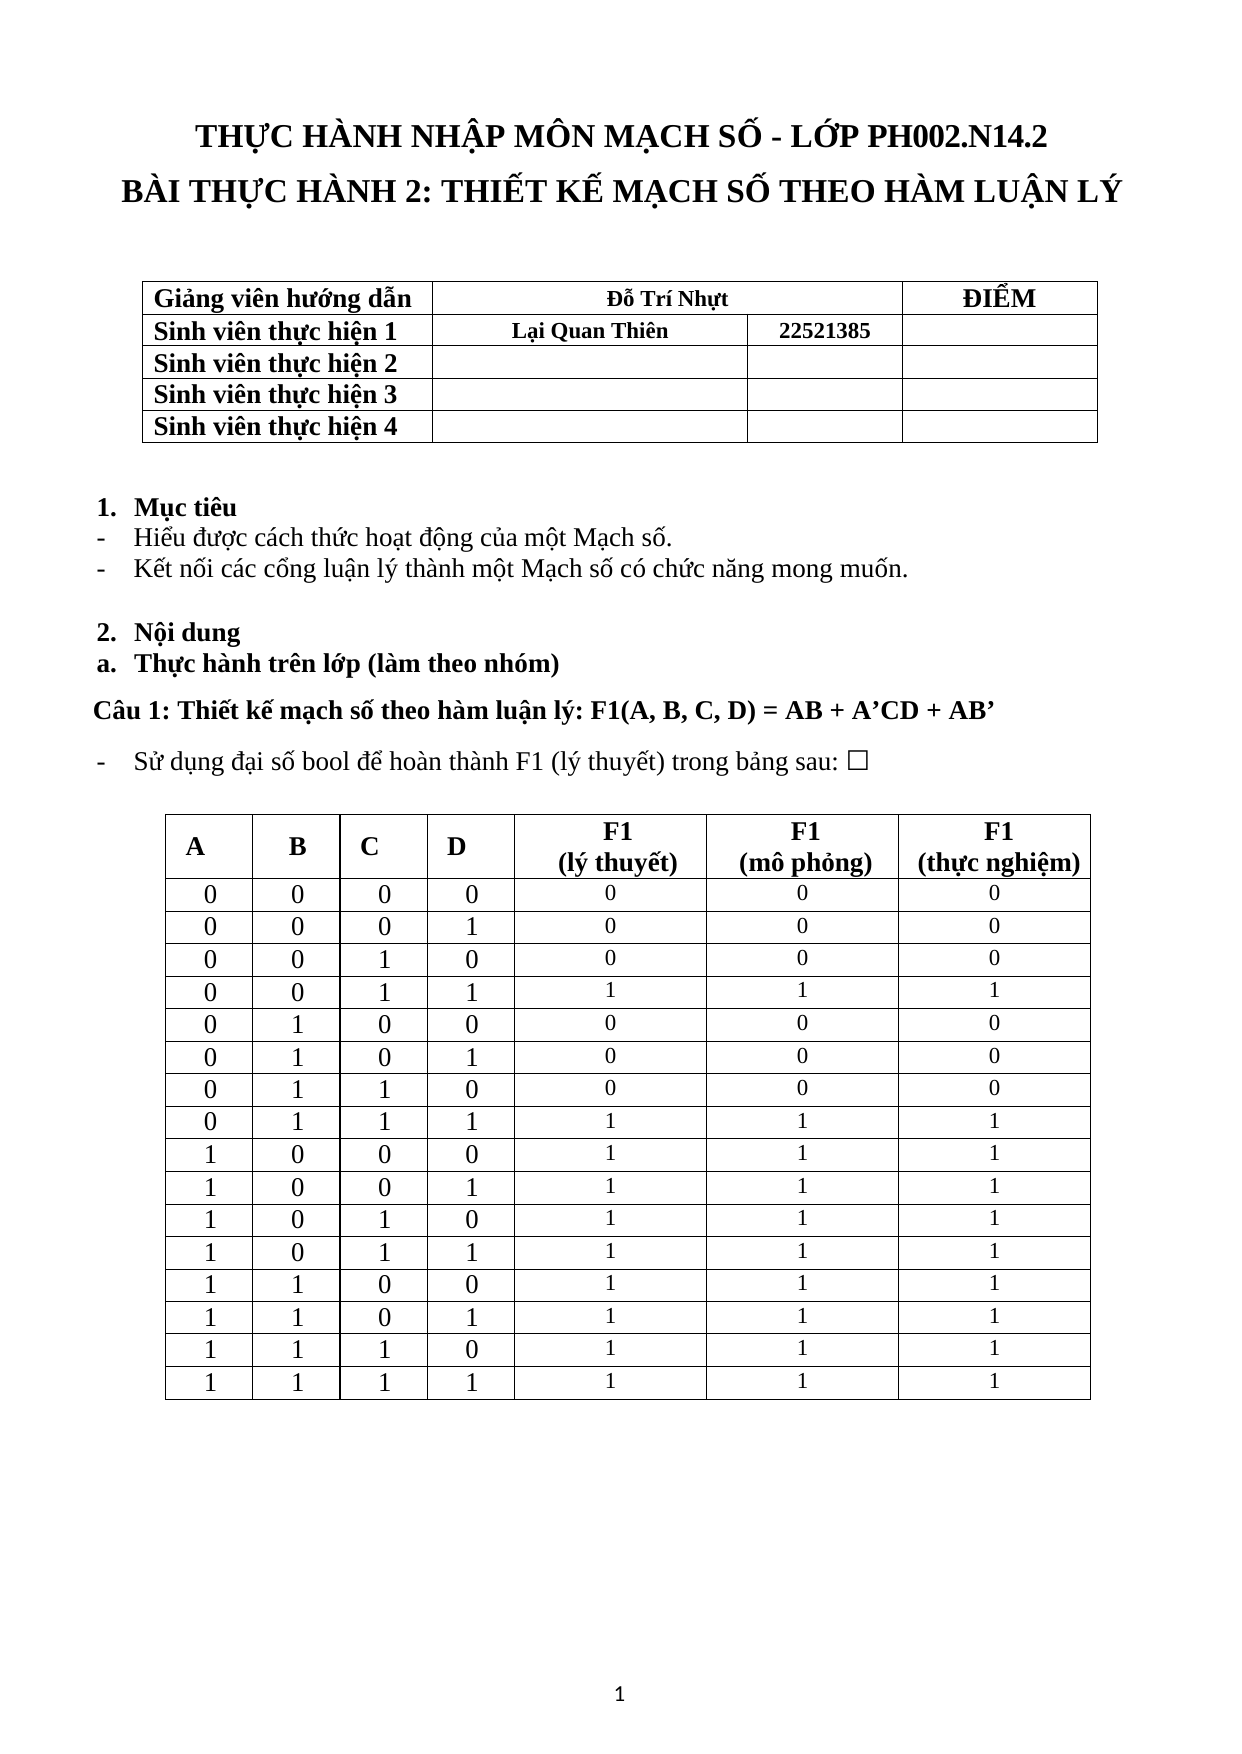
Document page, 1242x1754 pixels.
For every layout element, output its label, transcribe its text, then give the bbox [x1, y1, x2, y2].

table_cell 0 [166, 944, 252, 976]
table_cell 1 [341, 1107, 427, 1138]
table_cell [903, 346, 1097, 378]
table_cell [748, 411, 902, 442]
table_cell 0 [428, 1074, 514, 1106]
table_cell 0 [428, 944, 514, 976]
table_cell 0 [341, 1139, 427, 1171]
table_cell 1 [899, 1139, 1090, 1171]
table_cell 0 [428, 879, 514, 911]
table_cell 0 [515, 879, 706, 911]
table_cell 1 [428, 1367, 514, 1398]
table_cell 1 [341, 944, 427, 976]
table_cell 1 [341, 1334, 427, 1366]
table_cell 0 [253, 912, 339, 943]
table_cell 0 [899, 912, 1090, 943]
table_cell 0 [515, 944, 706, 976]
table_cell 0 [515, 1042, 706, 1073]
text - Sử dụng đại số bool để hoàn thành F1 (lý thuyết) trong bảng sau: ☐ [96, 738, 1177, 775]
text - Hiểu được cách thức hoạt động của một Mạch số. [96, 522, 1177, 553]
table_cell 0 [166, 1074, 252, 1106]
table_cell 1 [166, 1302, 252, 1333]
table_cell 1 [707, 977, 898, 1008]
table_cell [433, 411, 747, 442]
table_cell 0 [515, 1074, 706, 1106]
table_cell Sinh viên thực hiện 4 [143, 411, 432, 442]
table_cell 0 [166, 977, 252, 1008]
table_cell 1 [253, 1074, 339, 1106]
table_cell 0 [707, 1009, 898, 1041]
table_cell 0 [899, 1074, 1090, 1106]
table_cell 0 [428, 1205, 514, 1236]
text BÀI THỰC HÀNH 2: THIẾT KẾ MẠCH SỐ THEO HÀM LUẬN LÝ [116, 171, 1128, 208]
table_cell 1 [707, 1334, 898, 1366]
table_header Giảng viên hướng dẫn [143, 282, 432, 313]
table_cell 1 [341, 977, 427, 1008]
text THỰC HÀNH NHẬP MÔN MẠCH SỐ - LỚP PH002.N14.2 [138, 116, 1105, 154]
table_cell 1 [899, 1107, 1090, 1138]
table_cell 1 [899, 1172, 1090, 1203]
table_cell 1 [341, 1367, 427, 1398]
table_cell 1 [428, 912, 514, 943]
table_cell 1 [515, 1367, 706, 1398]
table_cell 1 [253, 1302, 339, 1333]
table_cell 1 [253, 1042, 339, 1073]
table_cell 0 [253, 1139, 339, 1171]
table_cell 1 [707, 1237, 898, 1268]
table_cell 0 [166, 1107, 252, 1138]
table_cell 0 [428, 1139, 514, 1171]
table_cell 1 [253, 1009, 339, 1041]
table_cell 1 [341, 1074, 427, 1106]
table_cell 22521385 [748, 315, 902, 345]
table_cell 1 [515, 1107, 706, 1138]
table_cell 1 [253, 1334, 339, 1366]
table_cell 1 [899, 1237, 1090, 1268]
table_cell 1 [899, 1334, 1090, 1366]
table_cell 1 [166, 1270, 252, 1301]
table_cell 0 [253, 879, 339, 911]
table_cell 1 [166, 1367, 252, 1398]
table_cell 1 [428, 1172, 514, 1203]
table_cell Sinh viên thực hiện 2 [143, 346, 432, 378]
table_cell Sinh viên thực hiện 1 [143, 315, 432, 345]
table_cell 1 [707, 1302, 898, 1333]
table_cell 1 [707, 1270, 898, 1301]
table_cell 1 [341, 1205, 427, 1236]
table_cell 1 [428, 1042, 514, 1073]
table_cell Lại Quan Thiên [433, 315, 747, 345]
table_cell 0 [166, 1042, 252, 1073]
table_cell 1 [166, 1139, 252, 1171]
table_cell 0 [428, 1270, 514, 1301]
table_cell 0 [899, 1009, 1090, 1041]
table_cell 1 [166, 1205, 252, 1236]
table_cell 1 [428, 1107, 514, 1138]
table_cell 0 [707, 1074, 898, 1106]
table_cell 0 [899, 944, 1090, 976]
table_cell 0 [341, 1302, 427, 1333]
text 2. Nội dung [96, 616, 1177, 647]
table_cell 1 [428, 977, 514, 1008]
table_cell 1 [707, 1205, 898, 1236]
table_cell 0 [341, 1042, 427, 1073]
table_cell [903, 411, 1097, 442]
table_cell 0 [899, 1042, 1090, 1073]
table_cell 0 [515, 912, 706, 943]
text 1. Mục tiêu [96, 491, 1177, 522]
table_cell 0 [253, 1237, 339, 1268]
table_cell 1 [515, 1172, 706, 1203]
table_header D [428, 815, 514, 878]
table_cell 0 [428, 1009, 514, 1041]
table_cell 1 [515, 977, 706, 1008]
table_header F1 (mô phỏng) [707, 815, 898, 878]
table_header C [341, 815, 427, 878]
table_cell 0 [899, 879, 1090, 911]
table_cell 0 [253, 977, 339, 1008]
table_cell 1 [253, 1107, 339, 1138]
table_cell 0 [707, 912, 898, 943]
table_cell 0 [166, 1009, 252, 1041]
table_cell 0 [707, 944, 898, 976]
table_header B [253, 815, 339, 878]
table_cell 0 [253, 1172, 339, 1203]
table_cell 1 [166, 1334, 252, 1366]
table_cell 1 [515, 1302, 706, 1333]
table_cell 1 [899, 1205, 1090, 1236]
text a. Thực hành trên lớp (làm theo nhóm) [96, 647, 1177, 678]
table_cell 1 [899, 977, 1090, 1008]
table_cell 0 [341, 879, 427, 911]
table_cell 0 [341, 1172, 427, 1203]
text Câu 1: Thiết kế mạch số theo hàm luận lý: F1(A, B, C, D) = AB + A’CD + AB’ [93, 694, 1177, 725]
table_header F1 (lý thuyết) [515, 815, 706, 878]
table_cell [748, 346, 902, 378]
table_cell 1 [253, 1270, 339, 1301]
table_cell 1 [341, 1237, 427, 1268]
table_header Đỗ Trí Nhựt [433, 282, 902, 313]
table_cell 1 [166, 1237, 252, 1268]
table_cell 0 [428, 1334, 514, 1366]
table_cell 1 [515, 1205, 706, 1236]
table_cell 1 [253, 1367, 339, 1398]
table_cell 1 [707, 1172, 898, 1203]
table_cell 1 [899, 1270, 1090, 1301]
table_cell 1 [428, 1302, 514, 1333]
table_cell 1 [515, 1334, 706, 1366]
table_cell 0 [253, 1205, 339, 1236]
table_header ĐIỂM [903, 282, 1097, 313]
table_cell Sinh viên thực hiện 3 [143, 379, 432, 410]
table_cell 1 [515, 1270, 706, 1301]
table_cell 1 [515, 1237, 706, 1268]
table_cell 0 [253, 944, 339, 976]
table_cell [748, 379, 902, 410]
table_cell 1 [707, 1139, 898, 1171]
table_cell 1 [899, 1302, 1090, 1333]
table_cell [903, 315, 1097, 345]
table_cell 1 [515, 1139, 706, 1171]
table_cell [433, 346, 747, 378]
table_cell 1 [899, 1367, 1090, 1398]
table_cell 0 [166, 912, 252, 943]
table_cell 1 [707, 1107, 898, 1138]
table_cell 1 [707, 1367, 898, 1398]
table_cell 0 [341, 912, 427, 943]
table_cell 1 [166, 1172, 252, 1203]
table_header F1 (thực nghiệm) [899, 815, 1090, 878]
table_cell [433, 379, 747, 410]
table_cell 0 [707, 1042, 898, 1073]
table_cell 0 [341, 1009, 427, 1041]
table_cell [903, 379, 1097, 410]
table_cell 0 [515, 1009, 706, 1041]
table_cell 1 [428, 1237, 514, 1268]
text - Kết nối các cổng luận lý thành một Mạch số có chức năng mong muốn. [96, 553, 1177, 584]
table_header A [166, 815, 252, 878]
table_cell 0 [166, 879, 252, 911]
table_cell 0 [341, 1270, 427, 1301]
table_cell 0 [707, 879, 898, 911]
